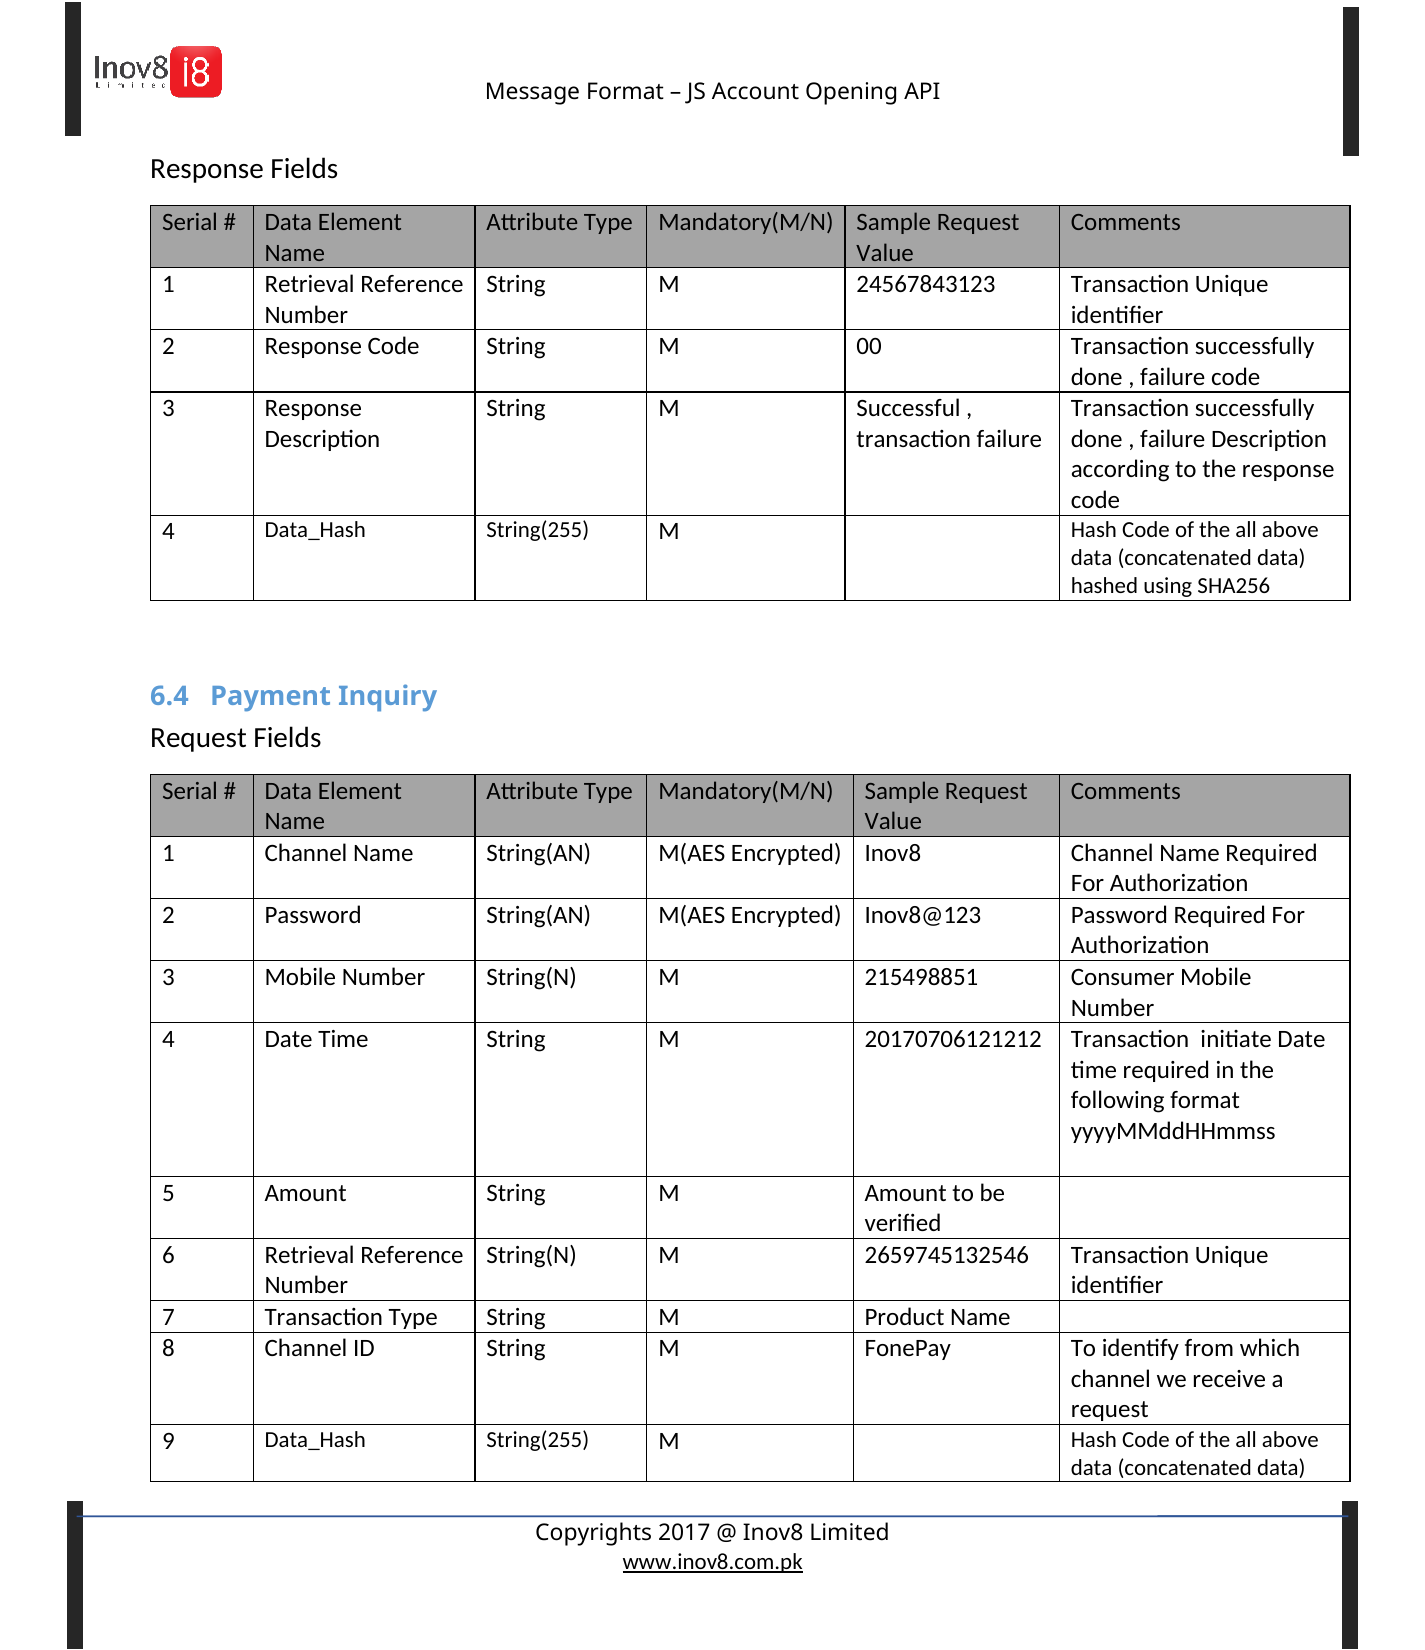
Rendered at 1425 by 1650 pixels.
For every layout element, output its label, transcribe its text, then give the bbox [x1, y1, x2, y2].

table_cell String(N) [476, 1239, 646, 1300]
table_cell [846, 516, 1059, 599]
table_cell 9 [151, 1425, 253, 1481]
table_cell String [476, 1023, 646, 1176]
table_cell To identify from which channel we receive a request [1060, 1333, 1349, 1424]
table_cell Retrieval Reference Number [254, 268, 474, 329]
table_header Attribute Type [476, 206, 646, 267]
table_cell 2659745132546 [854, 1239, 1059, 1300]
table_cell String [476, 1301, 646, 1332]
table_cell Retrieval Reference Number [254, 1239, 474, 1300]
table_cell 4 [151, 1023, 253, 1176]
table_cell M [647, 330, 844, 391]
table_cell Password [254, 899, 474, 960]
table_cell M [647, 1425, 853, 1481]
table_cell Hash Code of the all above data (concatenated data) hashed using SHA256 [1060, 516, 1349, 599]
table_cell FonePay [854, 1333, 1059, 1424]
table_cell Consumer Mobile Number [1060, 961, 1349, 1022]
subtitle Payment Inquiry [150, 676, 1275, 713]
table_cell 7 [151, 1301, 253, 1332]
table_cell M(AES Encrypted) [647, 837, 853, 898]
table_cell Transaction initiate Date time required in the following format yyyyMMddHHmmss [1060, 1023, 1349, 1176]
table_header Mandatory(M/N) [647, 206, 844, 267]
table_cell Date Time [254, 1023, 474, 1176]
table_cell String(AN) [476, 899, 646, 960]
table_cell String [476, 268, 646, 329]
table_cell Amount to be verified [854, 1177, 1059, 1238]
table_cell M [647, 1301, 853, 1332]
table_cell Transaction successfully done , failure code [1060, 330, 1349, 391]
table_cell String(AN) [476, 837, 646, 898]
table_cell 4 [151, 516, 253, 599]
table_cell 20170706121212 [854, 1023, 1059, 1176]
table_cell 24567843123 [846, 268, 1059, 329]
text Request Fields [150, 719, 1275, 754]
table_cell String [476, 1333, 646, 1424]
table_cell Amount [254, 1177, 474, 1238]
table_cell 1 [151, 268, 253, 329]
table_cell Transaction Unique identifier [1060, 268, 1349, 329]
table_cell Transaction successfully done , failure Description according to the response code [1060, 393, 1349, 514]
table_cell String(255) [476, 516, 646, 599]
table_cell String(N) [476, 961, 646, 1022]
text Response Fields [122, 150, 1331, 186]
table_cell M(AES Encrypted) [647, 899, 853, 960]
table_header Serial # [151, 775, 253, 836]
table_cell Data_Hash [254, 516, 474, 599]
table_cell M [647, 1333, 853, 1424]
table_cell 6 [151, 1239, 253, 1300]
table_cell M [647, 268, 844, 329]
table_cell [1060, 1177, 1349, 1238]
table_cell M [647, 1239, 853, 1300]
table_cell Inov8 [854, 837, 1059, 898]
table_cell Response Description [254, 393, 474, 514]
table_cell Transaction Unique identifier [1060, 1239, 1349, 1300]
table_cell Mobile Number [254, 961, 474, 1022]
table_cell Channel Name [254, 837, 474, 898]
table_cell M [647, 393, 844, 514]
table_cell String(255) [476, 1425, 646, 1481]
table_cell 00 [846, 330, 1059, 391]
table_cell 1 [151, 837, 253, 898]
table_cell M [647, 1177, 853, 1238]
table_cell 3 [151, 393, 253, 514]
table_cell Channel Name Required For Authorization [1060, 837, 1349, 898]
table_cell Response Code [254, 330, 474, 391]
table_cell String [476, 393, 646, 514]
table_cell Successful , transaction failure [846, 393, 1059, 514]
table_cell 8 [151, 1333, 253, 1424]
table_cell 5 [151, 1177, 253, 1238]
table_cell [1060, 1301, 1349, 1332]
table_cell [854, 1425, 1059, 1481]
table_header Data Element Name [254, 775, 474, 836]
picture [89, 42, 225, 101]
table_cell Password Required For Authorization [1060, 899, 1349, 960]
table_header Sample Request Value [846, 206, 1059, 267]
table_cell Channel ID [254, 1333, 474, 1424]
table_cell String [476, 330, 646, 391]
table_cell M [647, 1023, 853, 1176]
table_header Serial # [151, 206, 253, 267]
table_cell M [647, 516, 844, 599]
table_header Mandatory(M/N) [647, 775, 853, 836]
table_cell Inov8@123 [854, 899, 1059, 960]
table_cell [1060, 1425, 1349, 1481]
table_header Data Element Name [254, 206, 474, 267]
table_cell M [647, 961, 853, 1022]
table_cell Transaction Type [254, 1301, 474, 1332]
table_cell 215498851 [854, 961, 1059, 1022]
table_cell 2 [151, 330, 253, 391]
table_header Comments [1060, 775, 1349, 836]
table_header Sample Request Value [854, 775, 1059, 836]
table_cell Data_Hash [254, 1425, 474, 1481]
table_header Attribute Type [476, 775, 646, 836]
table_cell Product Name [854, 1301, 1059, 1332]
table_cell 2 [151, 899, 253, 960]
table_cell 3 [151, 961, 253, 1022]
table_cell String [476, 1177, 646, 1238]
table_header Comments [1060, 206, 1349, 267]
